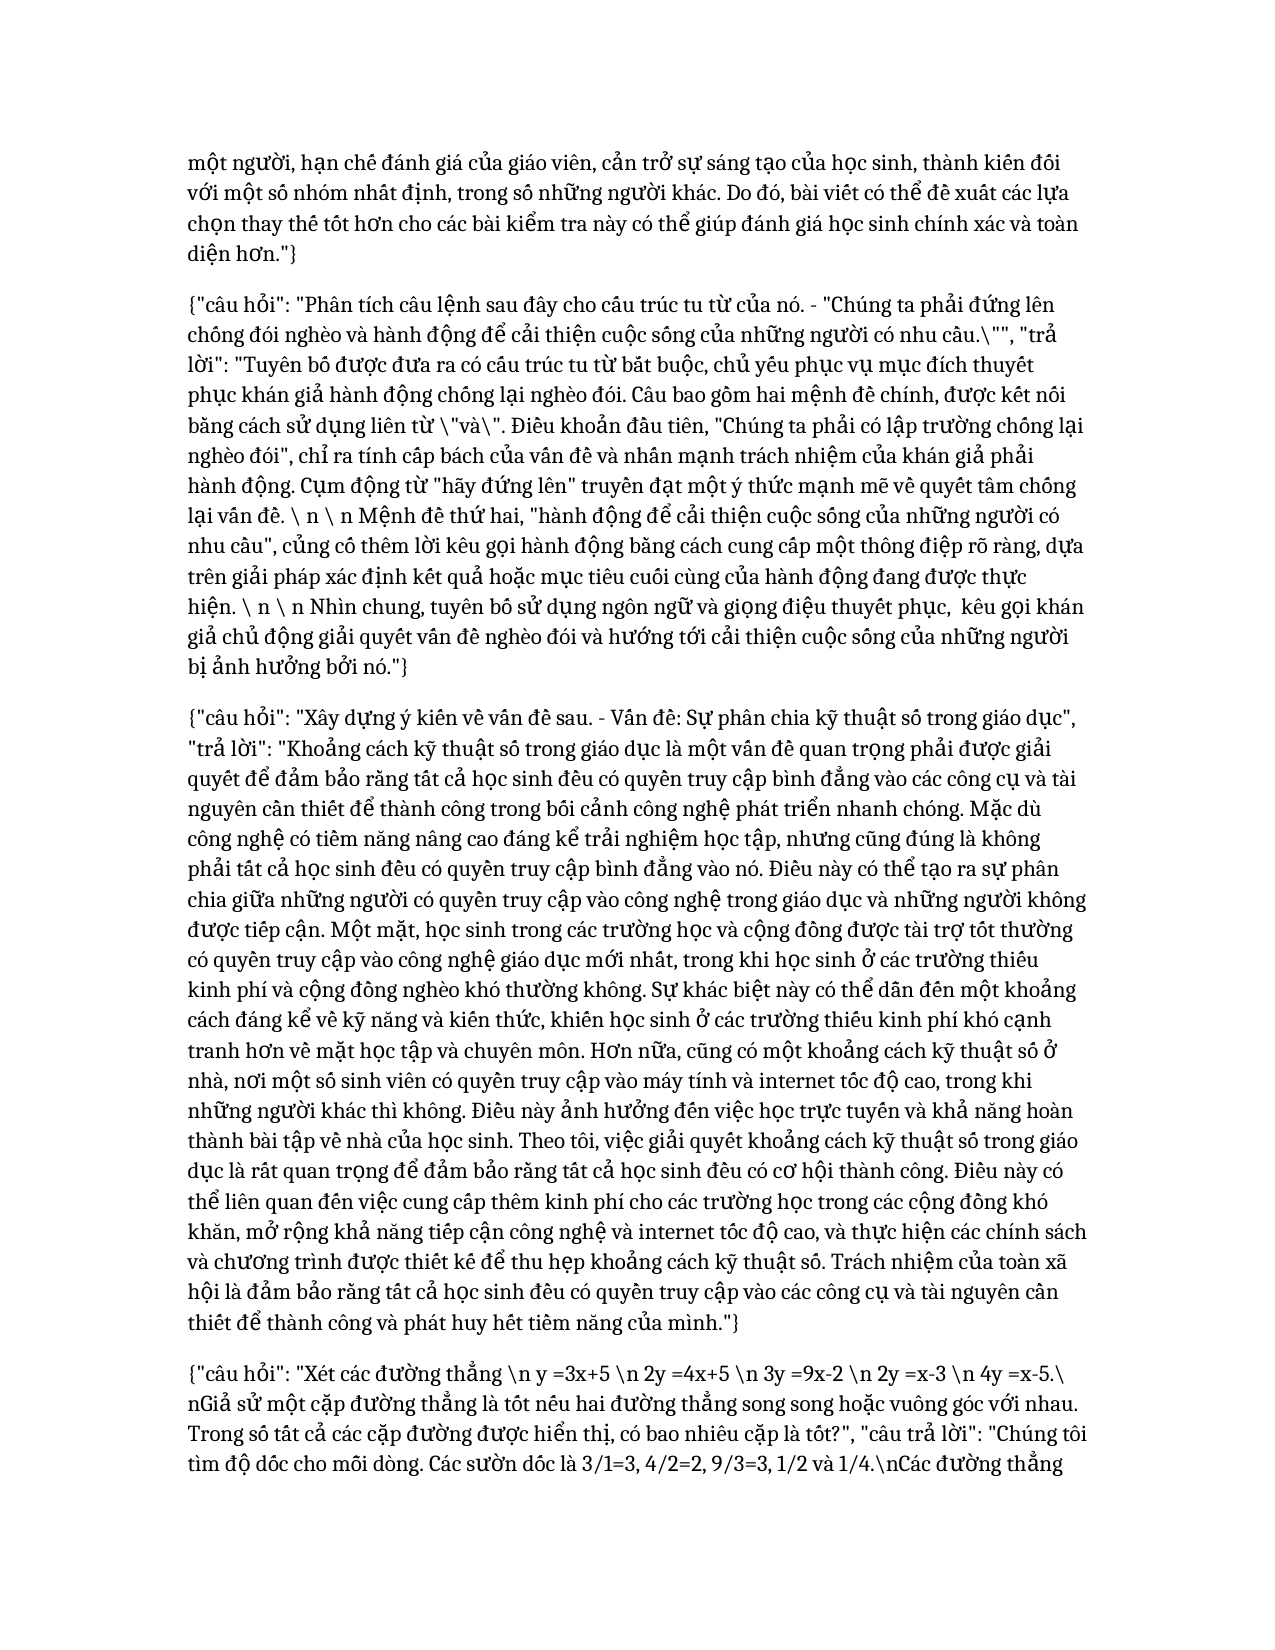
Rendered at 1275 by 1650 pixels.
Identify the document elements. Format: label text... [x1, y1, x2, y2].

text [187, 1360, 1087, 1477]
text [187, 150, 1087, 267]
text {"câu hỏi": "Phân tích câu lệnh sau đây cho cấu trúc tu từ của nó. - "Chúng ta phải đứng lên chống đói nghèo và hành động để cải thiện cuộc sống của những người có nhu cầu.\"", "trả lời": "Tuyên bố được đưa ra có cấu trúc tu từ bắt buộc, chủ yếu phục vụ mục đích thuyết phục khán giả hành động chống lại nghèo đói. Câu bao gồm hai mệnh đề chính, được kết nối bằng cách sử dụng liên từ \"và\". Điều khoản đầu tiên, "Chúng ta phải có lập trường chống lại nghèo đói", chỉ ra tính cấp bách của vấn đề và nhấn mạnh trách nhiệm của khán giả phải hành động. Cụm động từ "hãy đứng lên" truyền đạt một ý thức mạnh mẽ về quyết tâm chống lại vấn đề. \ n \ n Mệnh đề thứ hai, "hành động để cải thiện cuộc sống của những người có nhu cầu", củng cố thêm lời kêu gọi hành động bằng cách cung cấp một thông điệp rõ ràng, dựa trên giải pháp xác định kết quả hoặc mục tiêu cuối cùng của hành động đang được thực hiện. \ n \ n Nhìn chung, tuyên bố sử dụng ngôn ngữ và giọng điệu thuyết phục, kêu gọi khán giả chủ động giải quyết vấn đề nghèo đói và hướng tới cải thiện cuộc sống của những người bị ảnh hưởng bởi nó."} [187, 292, 1087, 681]
text {"câu hỏi": "Xây dựng ý kiến về vấn đề sau. - Vấn đề: Sự phân chia kỹ thuật số trong giáo dục", "trả lời": "Khoảng cách kỹ thuật số trong giáo dục là một vấn đề quan trọng phải được giải quyết để đảm bảo rằng tất cả học sinh đều có quyền truy cập bình đẳng vào các công cụ và tài nguyên cần thiết để thành công trong bối cảnh công nghệ phát triển nhanh chóng. Mặc dù công nghệ có tiềm năng nâng cao đáng kể trải nghiệm học tập, nhưng cũng đúng là không phải tất cả học sinh đều có quyền truy cập bình đẳng vào nó. Điều này có thể tạo ra sự phân chia giữa những người có quyền truy cập vào công nghệ trong giáo dục và những người không được tiếp cận. Một mặt, học sinh trong các trường học và cộng đồng được tài trợ tốt thường có quyền truy cập vào công nghệ giáo dục mới nhất, trong khi học sinh ở các trường thiếu kinh phí và cộng đồng nghèo khó thường không. Sự khác biệt này có thể dẫn đến một khoảng cách đáng kể về kỹ năng và kiến thức, khiến học sinh ở các trường thiếu kinh phí khó cạnh tranh hơn về mặt học tập và chuyên môn. Hơn nữa, cũng có một khoảng cách kỹ thuật số ở nhà, nơi một số sinh viên có quyền truy cập vào máy tính và internet tốc độ cao, trong khi những người khác thì không. Điều này ảnh hưởng đến việc học trực tuyến và khả năng hoàn thành bài tập về nhà của học sinh. Theo tôi, việc giải quyết khoảng cách kỹ thuật số trong giáo dục là rất quan trọng để đảm bảo rằng tất cả học sinh đều có cơ hội thành công. Điều này có thể liên quan đến việc cung cấp thêm kinh phí cho các trường học trong các cộng đồng khó khăn, mở rộng khả năng tiếp cận công nghệ và internet tốc độ cao, và thực hiện các chính sách và chương trình được thiết kế để thu hẹp khoảng cách kỹ thuật số. Trách nhiệm của toàn xã hội là đảm bảo rằng tất cả học sinh đều có quyền truy cập vào các công cụ và tài nguyên cần thiết để thành công và phát huy hết tiềm năng của mình."} [187, 705, 1087, 1336]
